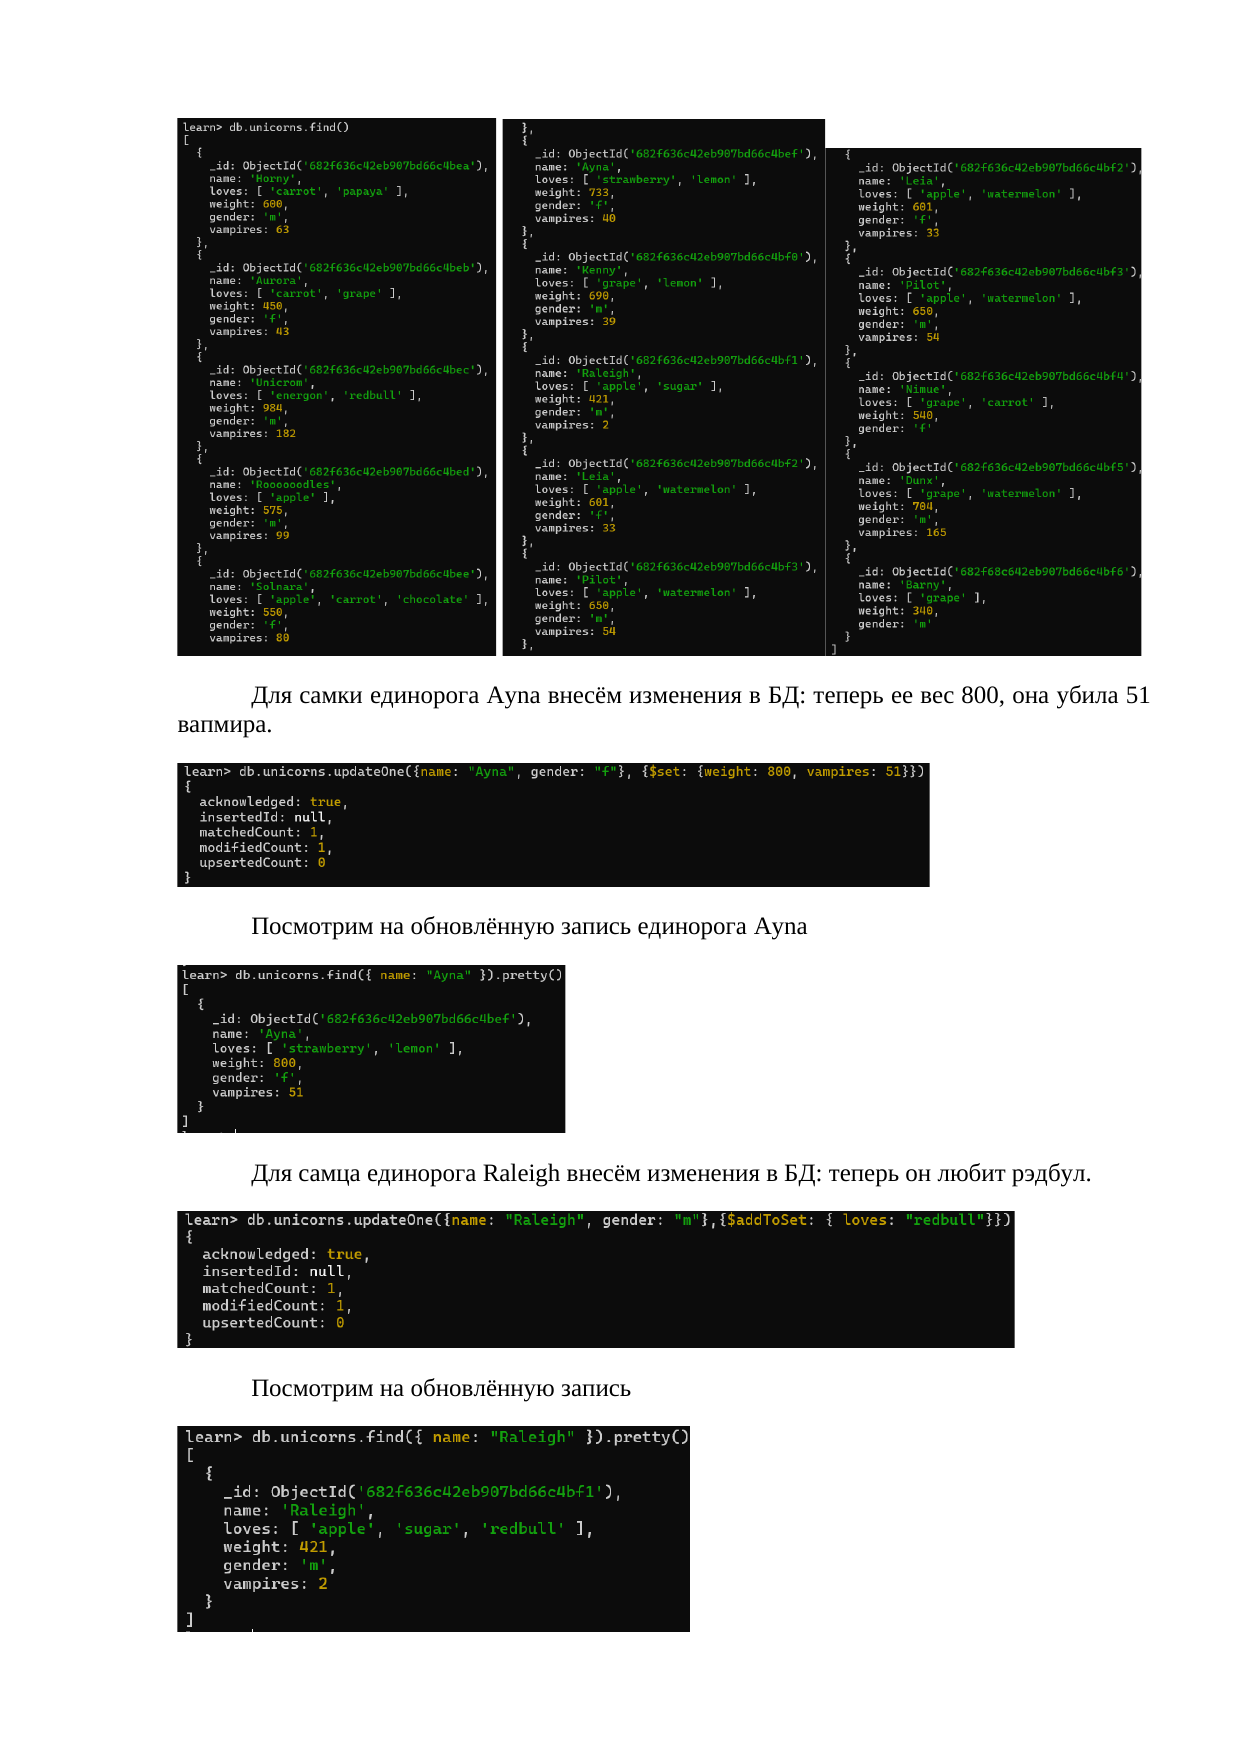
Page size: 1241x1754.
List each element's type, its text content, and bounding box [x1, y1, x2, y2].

picture [502, 119, 1142, 656]
picture [177, 965, 566, 1133]
text Посмотрим на обновлённую запись единорога Ayna [177, 911, 1152, 940]
picture [177, 763, 930, 887]
text Для самца единорога Raleigh внесём изменения в БД: теперь он любит рэдбул. [177, 1158, 1152, 1186]
text Для самки единорога Ayna внесём изменения в БД: теперь ее вес 800, она убила 51 вапмира. [177, 681, 1152, 738]
picture [177, 1426, 690, 1632]
picture [177, 1211, 1015, 1348]
text Посмотрим на обновлённую запись [177, 1373, 1152, 1401]
picture [177, 118, 497, 656]
